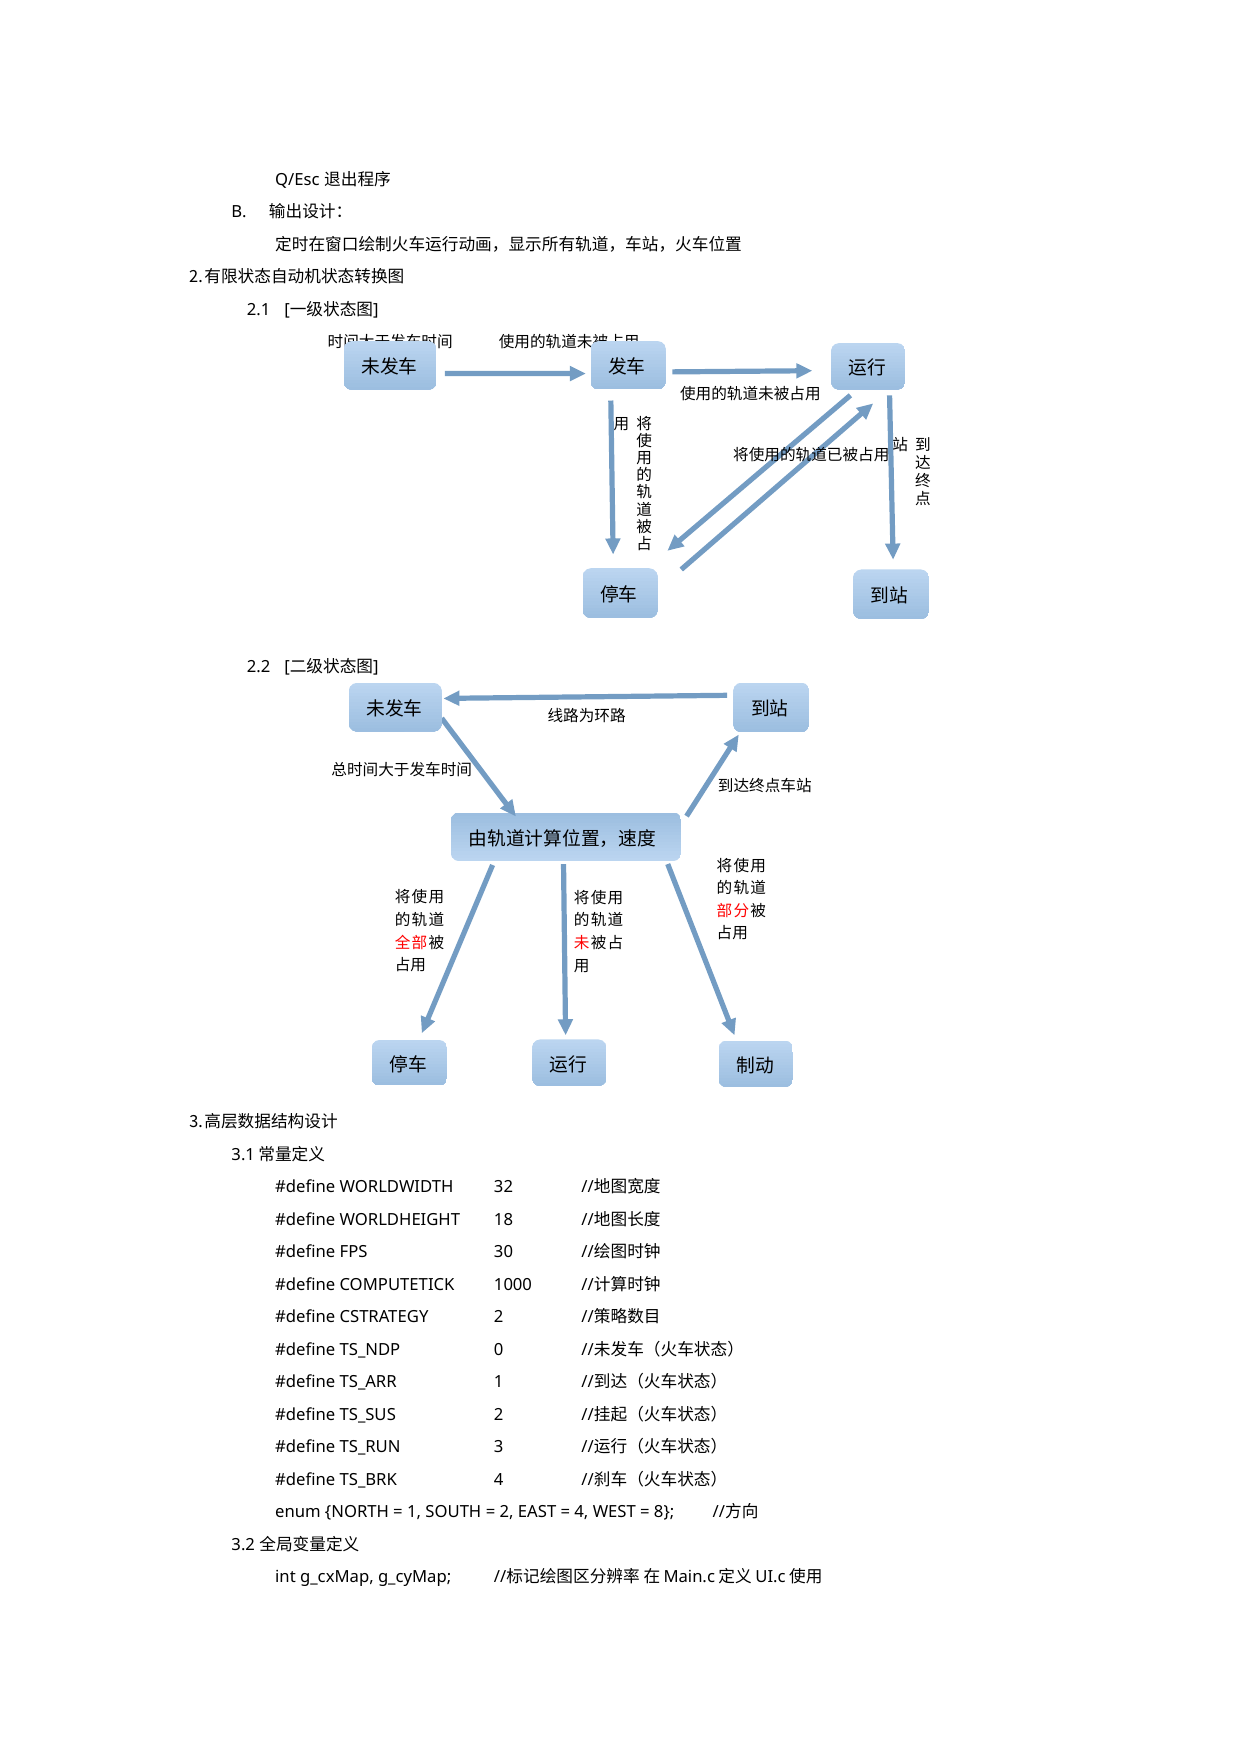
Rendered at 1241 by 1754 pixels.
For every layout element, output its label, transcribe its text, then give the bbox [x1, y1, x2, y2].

text #define TS_NDP 0 //未发车（火车状态） [231, 1332, 1053, 1364]
list [二级状态图] [247, 649, 1053, 682]
text #define CSTRATEGY 2 //策略数目 [231, 1299, 1053, 1332]
text ⒊高层数据结构设计 [187, 1104, 1053, 1137]
text #define WORLDWIDTH 32 //地图宽度 [231, 1169, 1053, 1202]
text #define TS_SUS 2 //挂起（火车状态） [231, 1397, 1053, 1429]
text #define COMPUTETICK 1000 //计算时钟 [231, 1267, 1053, 1299]
list [一级状态图] [247, 292, 1053, 324]
text ⒉有限状态自动机状态转换图 [187, 259, 1053, 292]
text 3.2 全局变量定义 [187, 1527, 1053, 1559]
text #define TS_ARR 1 //到达（火车状态） [231, 1364, 1053, 1397]
list 输出设计： [231, 194, 1053, 227]
text #define FPS 30 //绘图时钟 [275, 1234, 1053, 1267]
text Q/Esc 退出程序 [187, 162, 1053, 194]
text #define TS_RUN 3 //运行（火车状态） [231, 1429, 1053, 1462]
text 时间大于发车时间 使用的轨道未被占用 [231, 324, 1053, 357]
text #define TS_BRK 4 //刹车（火车状态） [231, 1462, 1053, 1494]
text #define WORLDHEIGHT 18 //地图长度 [231, 1202, 1053, 1234]
text 定时在窗口绘制火车运行动画，显示所有轨道，车站，火车位置 [187, 227, 1053, 259]
text 3.1常量定义 [187, 1137, 1053, 1169]
text enum {NORTH = 1, SOUTH = 2, EAST = 4, WEST = 8}; //方向 [231, 1494, 1053, 1527]
text int g_cxMap, g_cyMap; //标记绘图区分辨率 在Main.c定义 UI.c使用 [231, 1559, 1053, 1592]
